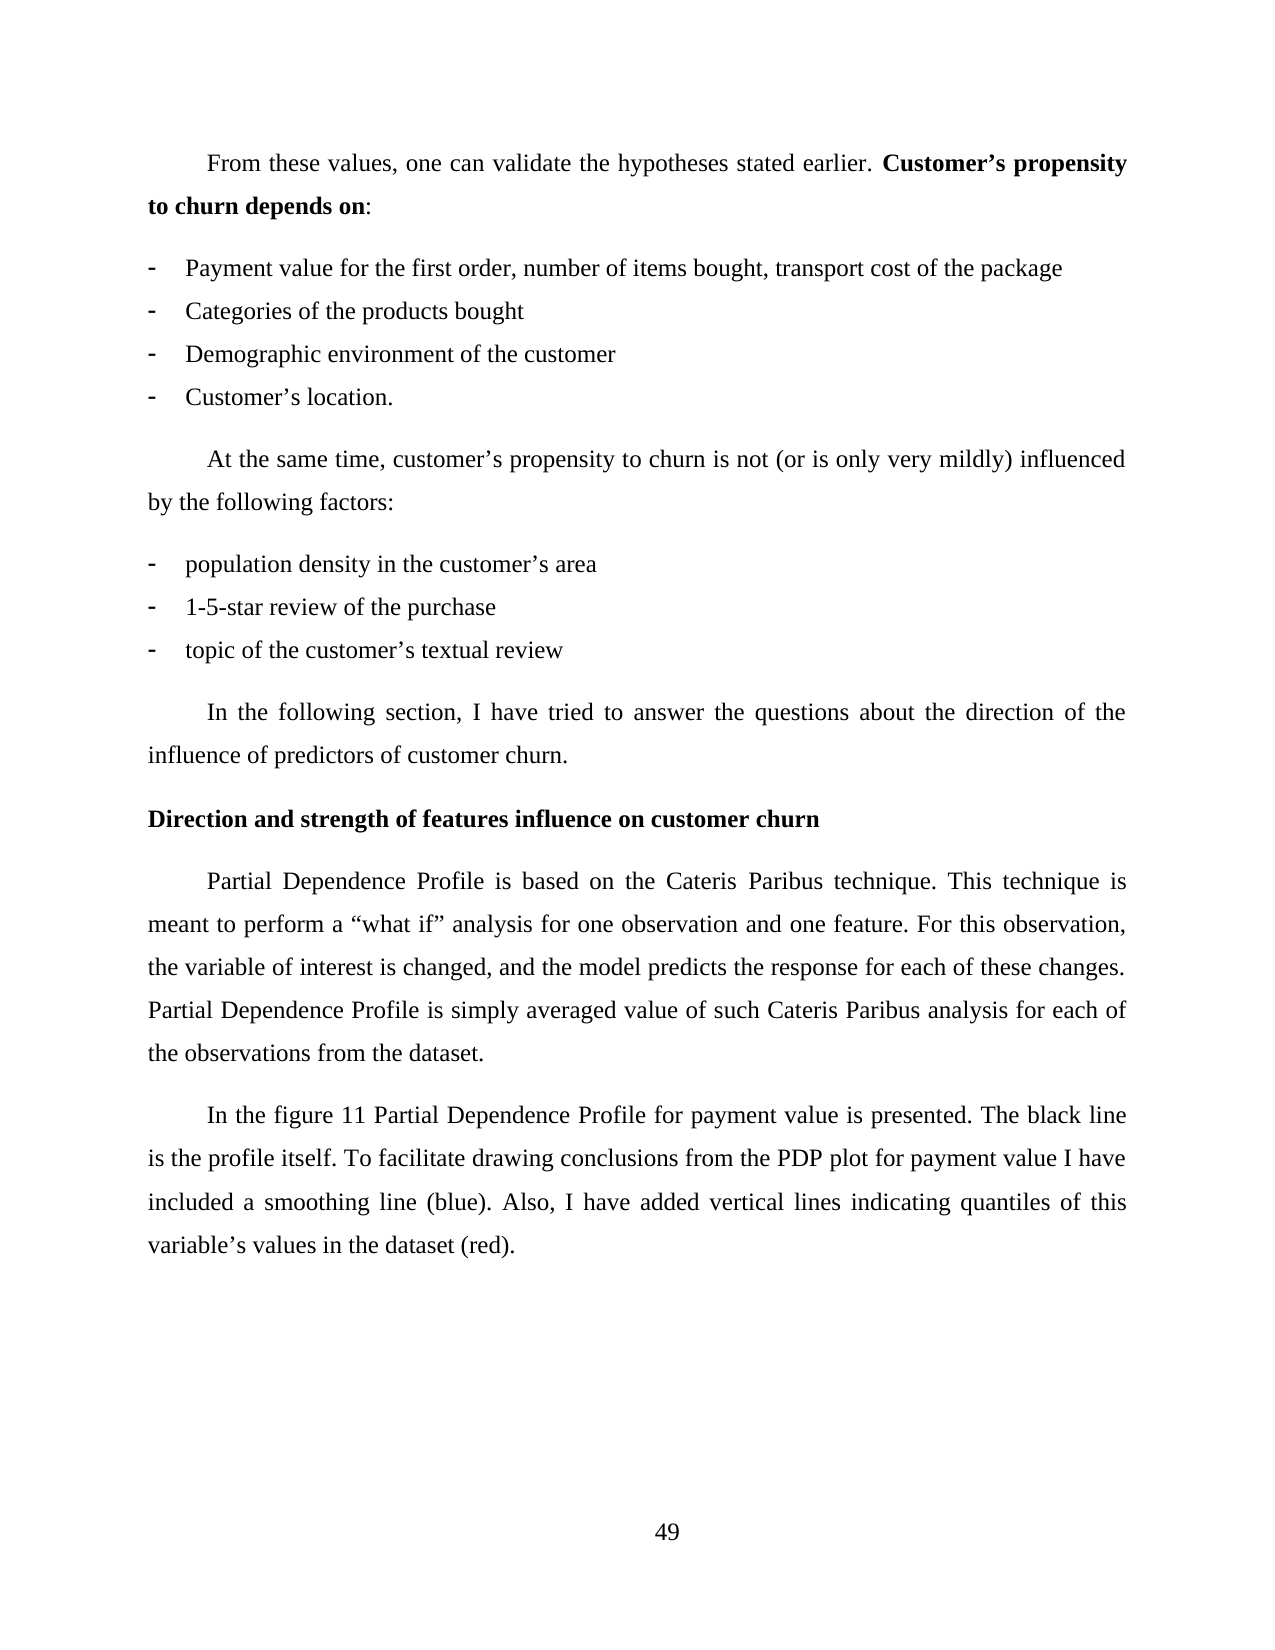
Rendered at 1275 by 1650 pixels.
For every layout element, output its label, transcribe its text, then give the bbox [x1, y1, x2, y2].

list Categories of the products bought [148, 296, 1127, 324]
text At the same time, customer’s propensity to churn is not (or is only very mildly) influenced by the following factors: [148, 444, 1127, 516]
list topic of the customer’s textual review [148, 635, 1127, 664]
list Payment value for the first order, number of items bought, transport cost of the package [148, 253, 1127, 281]
text From these values, one can validate the hypotheses stated earlier. Customer’s propensity to churn depends on: [148, 148, 1127, 219]
list population density in the customer’s area [148, 549, 1127, 578]
text In the figure 11 Partial Dependence Profile for payment value is presented. The black line is the profile itself. To facilitate drawing conclusions from the PDP plot for payment value I have included a smoothing line (blue). Also, I have added vertical lines indicating quantiles of this variable’s values in the dataset (red). [148, 1100, 1127, 1258]
list 1-5-star review of the purchase [148, 592, 1127, 621]
list Demographic environment of the customer [148, 339, 1127, 368]
text Partial Dependence Profile is based on the Cateris Paribus technique. This technique is meant to perform a “what if” analysis for one observation and one feature. For this observation, the variable of interest is changed, and the model predicts the response for each of these changes. Partial Dependence Profile is simply averaged value of such Cateris Paribus analysis for each of the observations from the dataset. [148, 866, 1127, 1067]
text In the following section, I have tried to answer the questions about the direction of the influence of predictors of customer churn. [148, 697, 1127, 769]
subtitle Direction and strength of features influence on customer churn [148, 804, 1127, 833]
list Customer’s location. [148, 382, 1127, 411]
